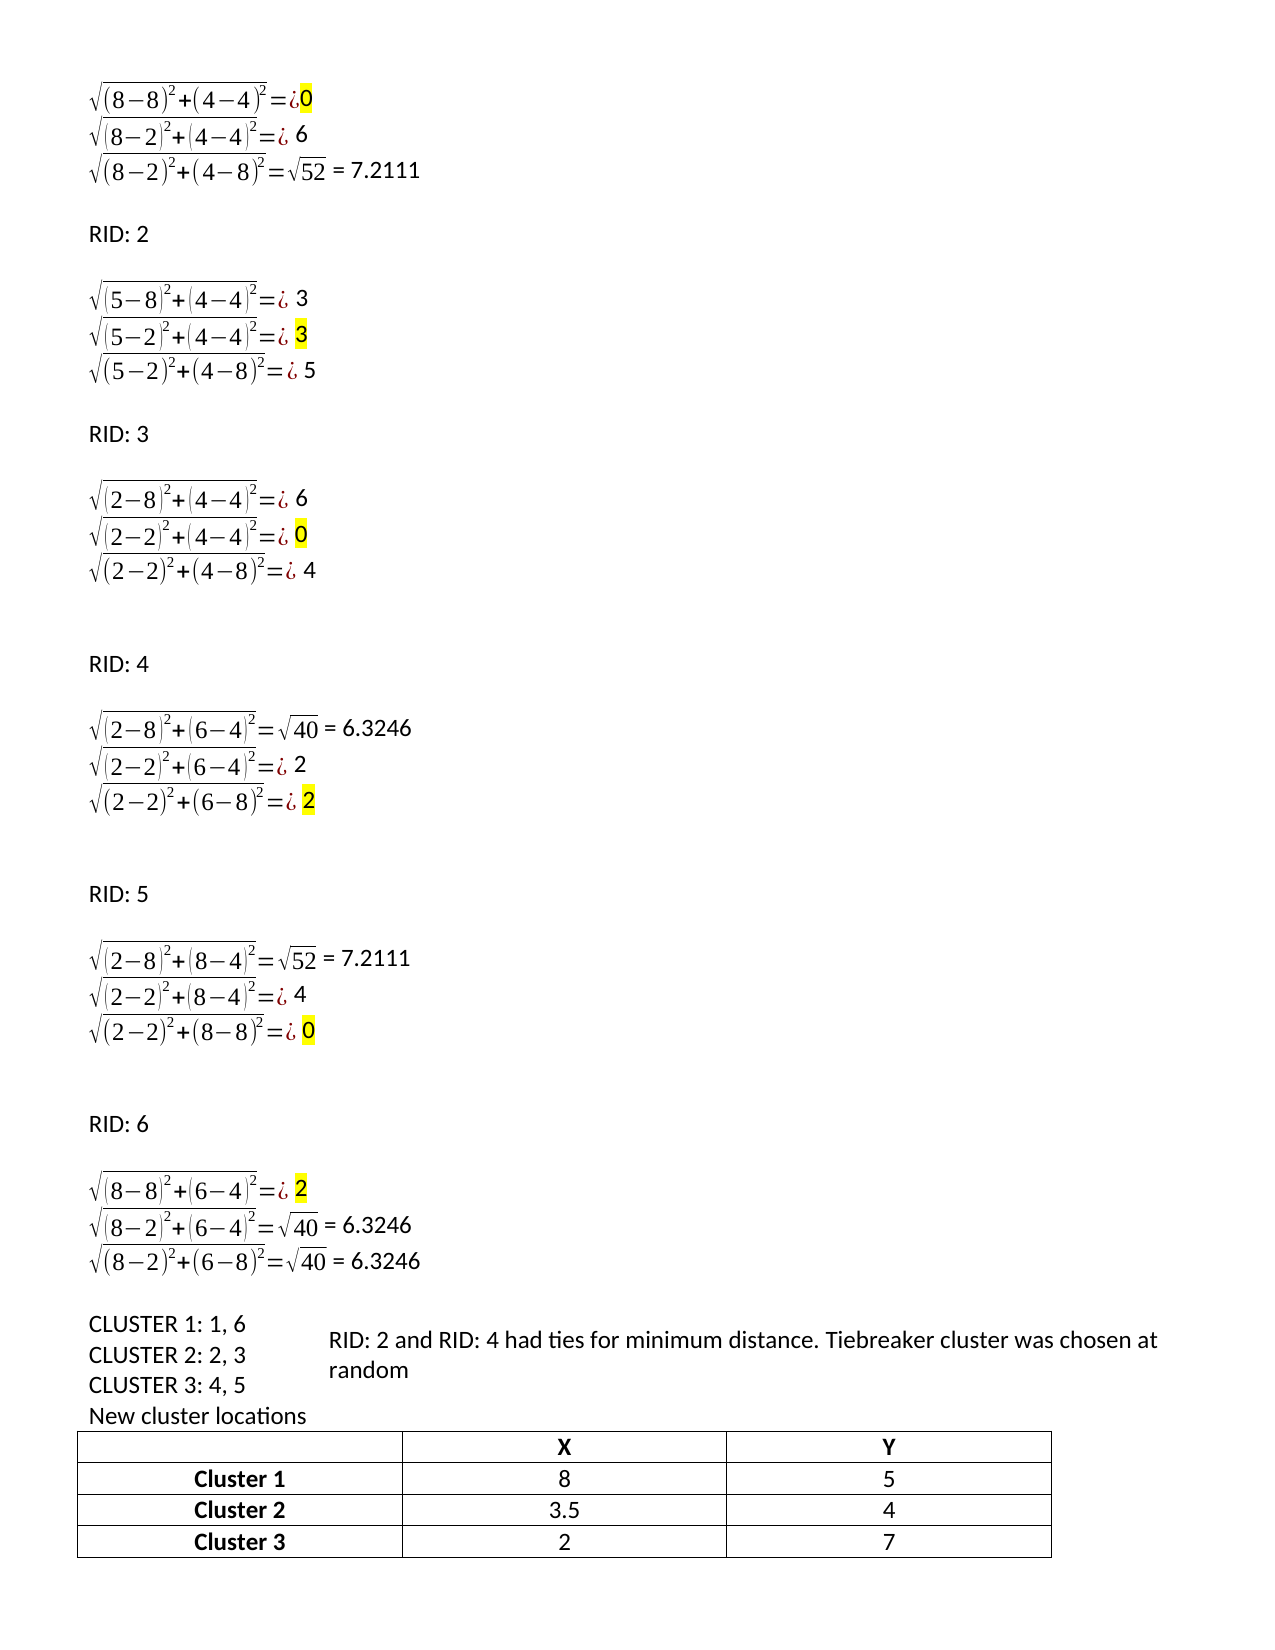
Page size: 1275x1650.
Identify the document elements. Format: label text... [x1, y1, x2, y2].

text CLUSTER 3: 4, 5 [89, 1369, 1196, 1400]
table_header [78, 1432, 402, 1462]
text = 7.2111 [89, 152, 1196, 187]
text 3 [89, 279, 1196, 315]
text = 6.3246 [89, 1242, 1196, 1278]
text = 6.3246 [89, 709, 1196, 745]
text CLUSTER 1: 1, 6 [89, 1308, 1196, 1339]
text 0 [89, 515, 1196, 551]
text 6 [89, 479, 1196, 515]
text 0 [89, 80, 1196, 116]
text 5 [89, 352, 1196, 387]
text 0 [89, 1012, 1196, 1048]
table_cell 4 [727, 1495, 1051, 1525]
table_cell 5 [727, 1463, 1051, 1494]
text = 6.3246 [89, 1206, 1196, 1242]
text 2 [89, 1170, 1196, 1206]
table_header Y [727, 1432, 1051, 1462]
table_cell 3.5 [403, 1495, 726, 1525]
text RID: 4 [89, 648, 1196, 678]
table_cell 7 [727, 1526, 1051, 1557]
text 4 [89, 551, 1196, 587]
text CLUSTER 2: 2, 3 [89, 1339, 1196, 1369]
text 6 [89, 116, 1196, 152]
text RID: 3 [89, 418, 1196, 448]
text RID: 2 [89, 218, 1196, 248]
table_cell Cluster 3 [78, 1526, 402, 1557]
table_cell 8 [403, 1463, 726, 1494]
table_cell Cluster 1 [78, 1463, 402, 1494]
text 3 [89, 315, 1196, 352]
text RID: 5 [89, 878, 1196, 909]
text 2 [89, 745, 1196, 782]
table_header X [403, 1432, 726, 1462]
table_cell 2 [403, 1526, 726, 1557]
text 2 [89, 782, 1196, 817]
table_cell Cluster 2 [78, 1495, 402, 1525]
text RID: 6 [89, 1109, 1196, 1139]
text New cluster locations [89, 1400, 1196, 1431]
text = 7.2111 [89, 939, 1196, 976]
text 4 [89, 976, 1196, 1012]
